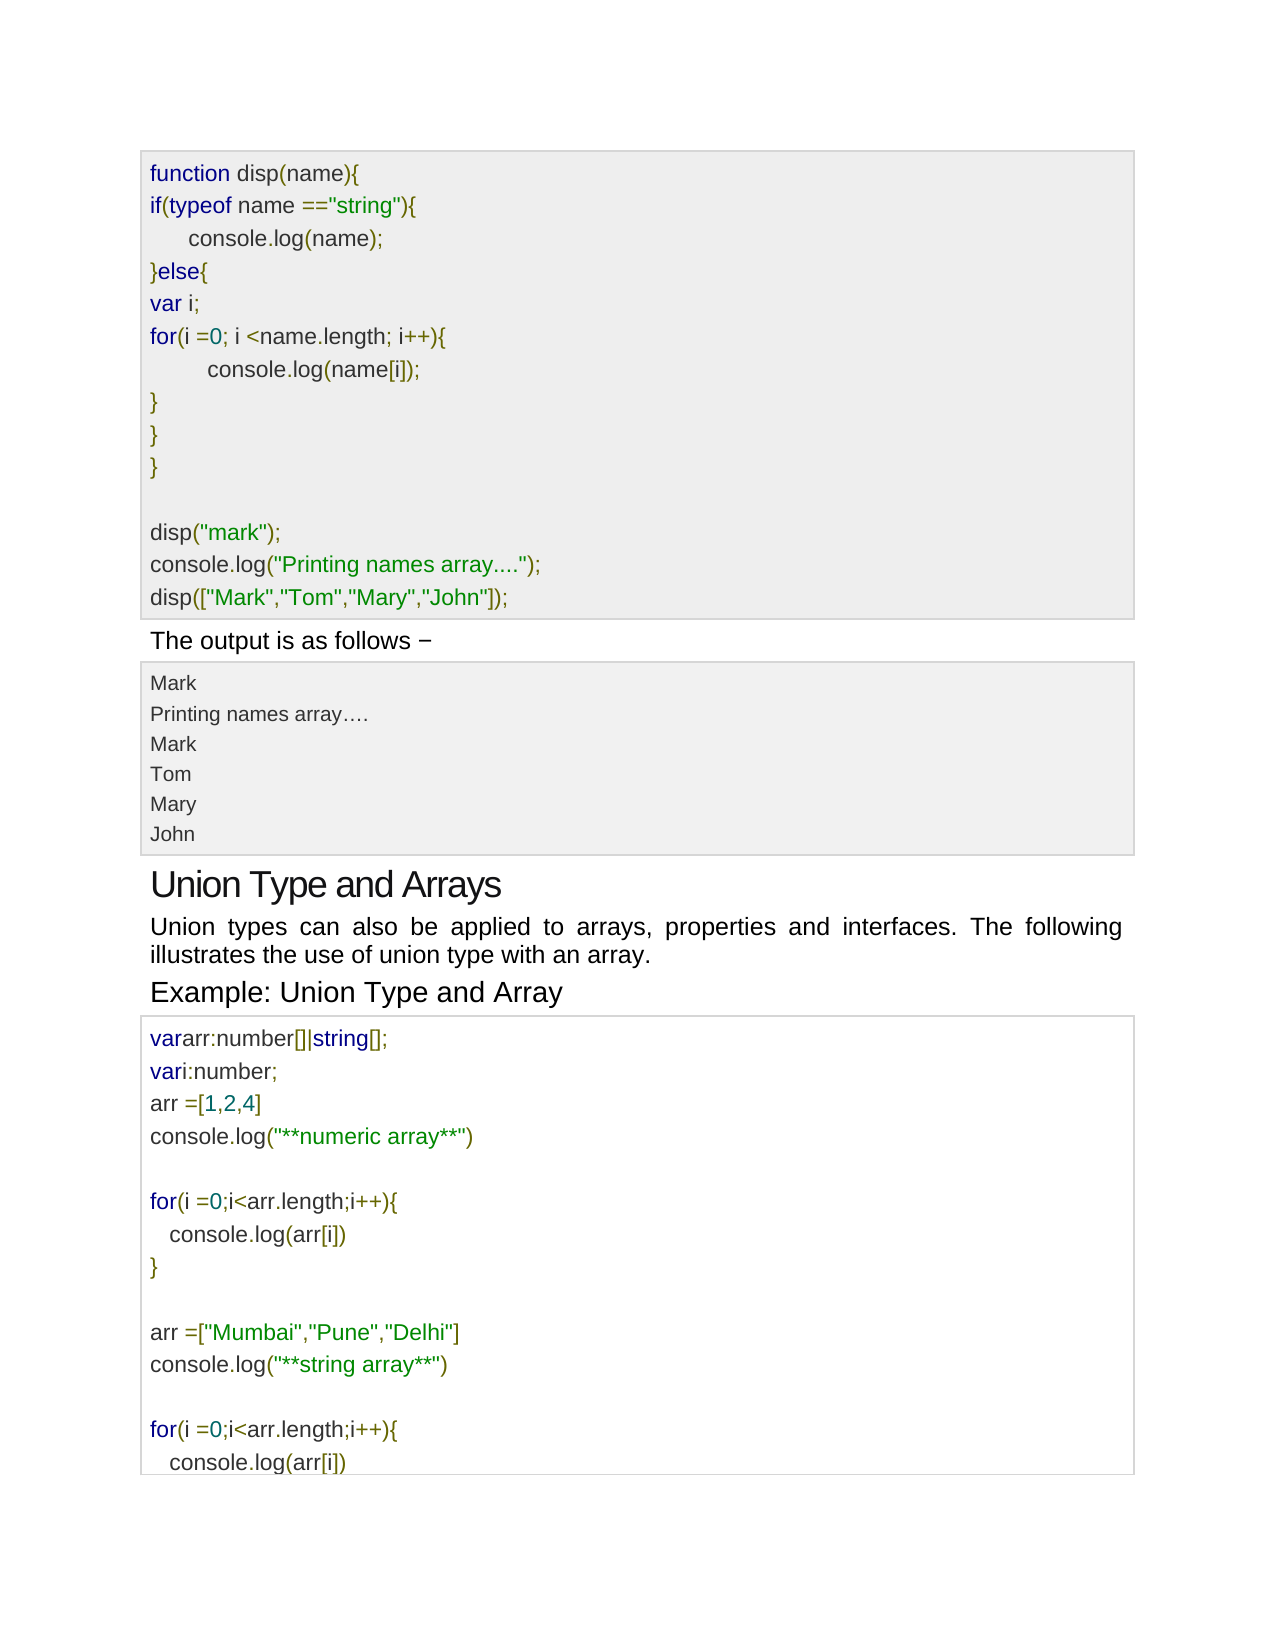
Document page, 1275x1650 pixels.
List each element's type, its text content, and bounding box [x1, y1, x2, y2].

text } [142, 378, 1133, 411]
text arr =[1,2,4] [142, 1080, 1133, 1113]
text for(i =0;i<arr.length;i++){ [142, 1406, 1133, 1439]
text Example: Union Type and Array [150, 975, 1125, 1009]
text } [142, 443, 1133, 476]
text Union types can also be applied to arrays, properties and interfaces. The following illustrates the use of union type with an array. [150, 912, 1125, 969]
text disp("mark"); [142, 509, 1133, 541]
text Tom [142, 752, 1133, 782]
text console.log("**string array**") [142, 1341, 1133, 1374]
text Union Type and Arrays [150, 862, 1125, 905]
text for(i =0; i <name.length; i++){ [142, 313, 1133, 346]
text Mark [142, 722, 1133, 752]
text vari:number; [142, 1048, 1133, 1080]
text Printing names array…. [142, 691, 1133, 722]
text for(i =0;i<arr.length;i++){ [142, 1178, 1133, 1211]
text console.log(arr[i]) [142, 1439, 1133, 1474]
text Mark [142, 663, 1133, 691]
text console.log(name); [142, 215, 1133, 248]
text The output is as follows − [150, 626, 1125, 655]
text Mary [142, 782, 1133, 812]
text console.log(name[i]); [142, 346, 1133, 378]
text } [142, 411, 1133, 443]
text John [142, 812, 1133, 854]
text } [142, 1243, 1133, 1276]
text var i; [142, 280, 1133, 313]
text console.log("Printing names array...."); [142, 541, 1133, 574]
text disp(["Mark","Tom","Mary","John"]); [142, 574, 1133, 618]
text console.log("**numeric array**") [142, 1113, 1133, 1146]
text console.log(arr[i]) [142, 1211, 1133, 1243]
text vararr:number[]|string[]; [142, 1017, 1133, 1048]
text if(typeof name =="string"){ [142, 183, 1133, 215]
text arr =["Mumbai","Pune","Delhi"] [142, 1309, 1133, 1341]
text }else{ [142, 248, 1133, 280]
text function disp(name){ [142, 152, 1133, 183]
